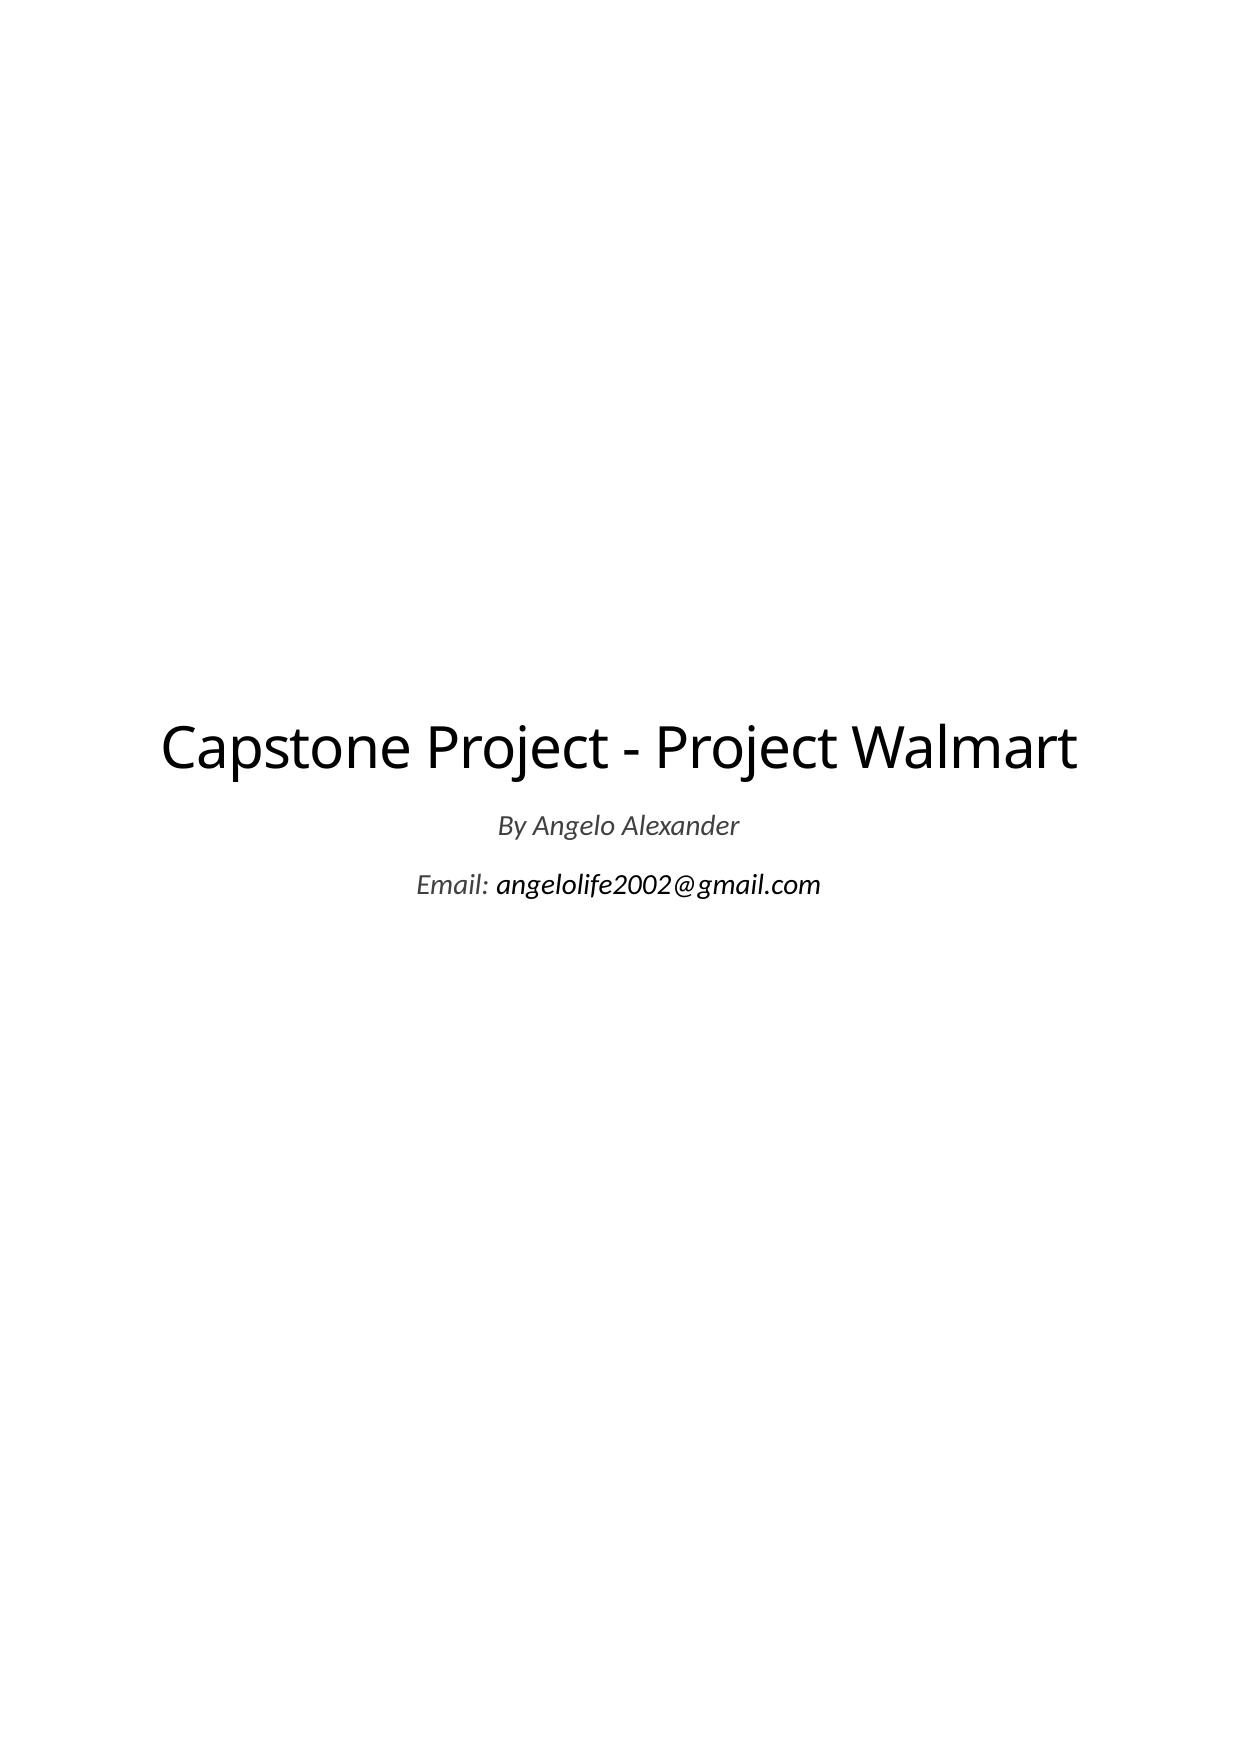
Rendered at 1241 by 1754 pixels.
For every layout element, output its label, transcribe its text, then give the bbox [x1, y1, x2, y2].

text Email: angelolife2002@gmail.com [240, 866, 1000, 902]
text By Angelo Alexander [240, 807, 1000, 842]
title Capstone Project - Project Walmart [150, 706, 1090, 786]
